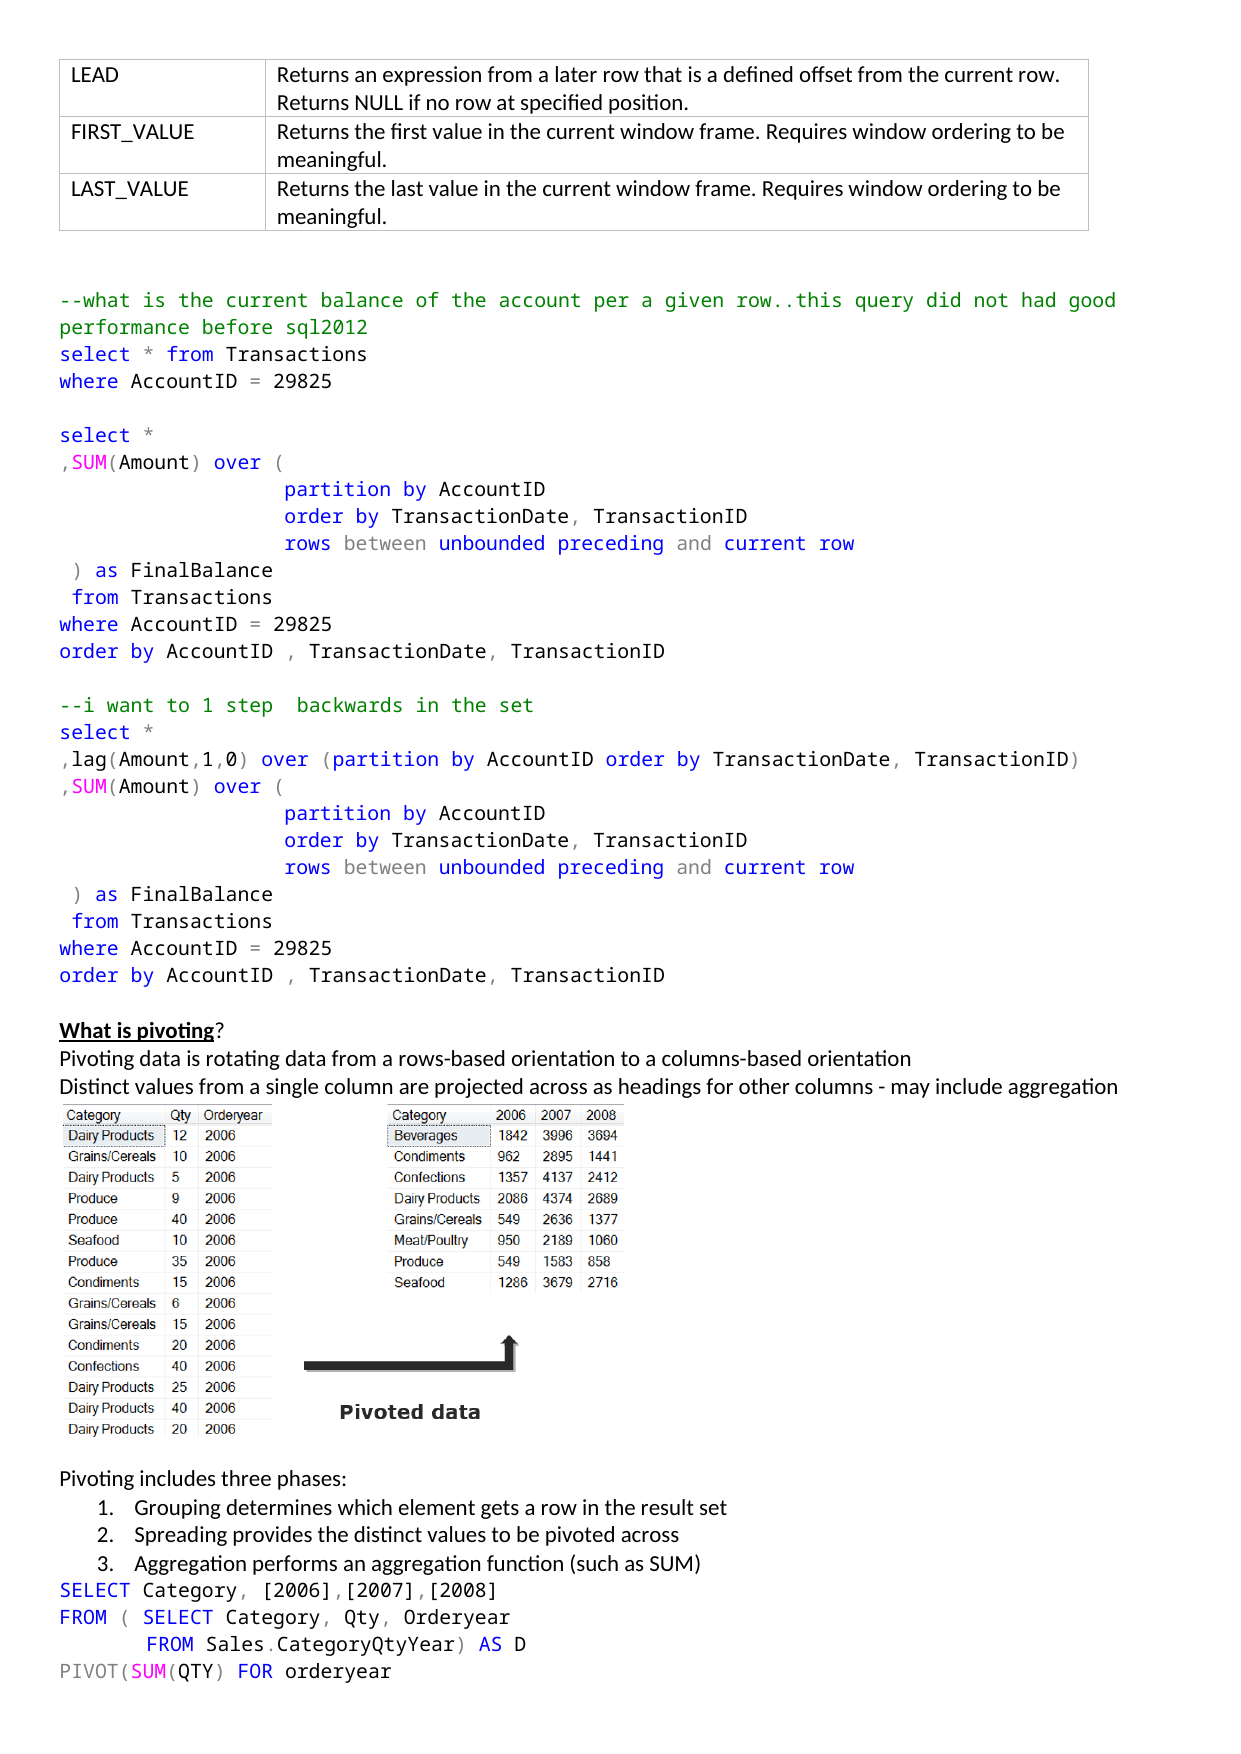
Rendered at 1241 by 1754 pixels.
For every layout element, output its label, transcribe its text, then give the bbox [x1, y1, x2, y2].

text What is pivoting? [59, 1016, 1196, 1044]
table_cell LEAD [60, 60, 265, 116]
picture [59, 1100, 625, 1437]
text order by TransactionDate, TransactionID [59, 502, 1196, 529]
text partition by AccountID [59, 799, 1196, 826]
text ,SUM(Amount) over ( [59, 448, 1196, 475]
text rows between unbounded preceding and current row [59, 529, 1196, 556]
text where AccountID = 29825 [59, 610, 1196, 637]
text order by AccountID , TransactionDate, TransactionID [59, 961, 1196, 988]
list Aggregation performs an aggregation function (such as SUM) [97, 1549, 1196, 1577]
text where AccountID = 29825 [59, 934, 1196, 961]
text FROM Sales.CategoryQtyYear) AS D [59, 1631, 1196, 1658]
text partition by AccountID [59, 475, 1196, 502]
table_cell LAST_VALUE [60, 174, 265, 230]
text PIVOT(SUM(QTY) FOR orderyear [59, 1658, 1196, 1684]
text ,lag(Amount,1,0) over (partition by AccountID order by TransactionDate, TransactionID) [59, 745, 1196, 772]
text select * [59, 718, 1196, 745]
text Pivoting includes three phases: [59, 1464, 1196, 1493]
text --i want to 1 step backwards in the set [59, 691, 1196, 718]
text SELECT Category, [2006],[2007],[2008] [59, 1577, 1196, 1604]
text from Transactions [59, 907, 1196, 934]
text ,SUM(Amount) over ( [59, 772, 1196, 799]
text order by AccountID , TransactionDate, TransactionID [59, 637, 1196, 664]
text --what is the current balance of the account per a given row..this query did not had good performance before sql2012 [59, 286, 1196, 340]
text ) as FinalBalance [59, 556, 1196, 583]
table_cell FIRST_VALUE [60, 117, 265, 173]
text from Transactions [59, 583, 1196, 610]
table_cell Returns the last value in the current window frame. Requires window ordering to be meaningful. [266, 174, 1088, 230]
text select * [59, 421, 1196, 448]
text select * from Transactions [59, 340, 1196, 367]
list Spreading provides the distinct values to be pivoted across [97, 1521, 1196, 1549]
text where AccountID = 29825 [59, 367, 1196, 394]
table_cell Returns the first value in the current window frame. Requires window ordering to be meaningful. [266, 117, 1088, 173]
text FROM ( SELECT Category, Qty, Orderyear [59, 1604, 1196, 1631]
text rows between unbounded preceding and current row [59, 853, 1196, 880]
text Distinct values from a single column are projected across as headings for other columns - may include aggregation [59, 1072, 1196, 1100]
text Pivoting data is rotating data from a rows-based orientation to a columns-based orientation [59, 1044, 1196, 1072]
text ) as FinalBalance [59, 880, 1196, 907]
table_cell Returns an expression from a later row that is a defined offset from the current row. Returns NULL if no row at specified position. [266, 60, 1088, 116]
list Grouping determines which element gets a row in the result set [97, 1493, 1196, 1521]
text order by TransactionDate, TransactionID [59, 826, 1196, 853]
